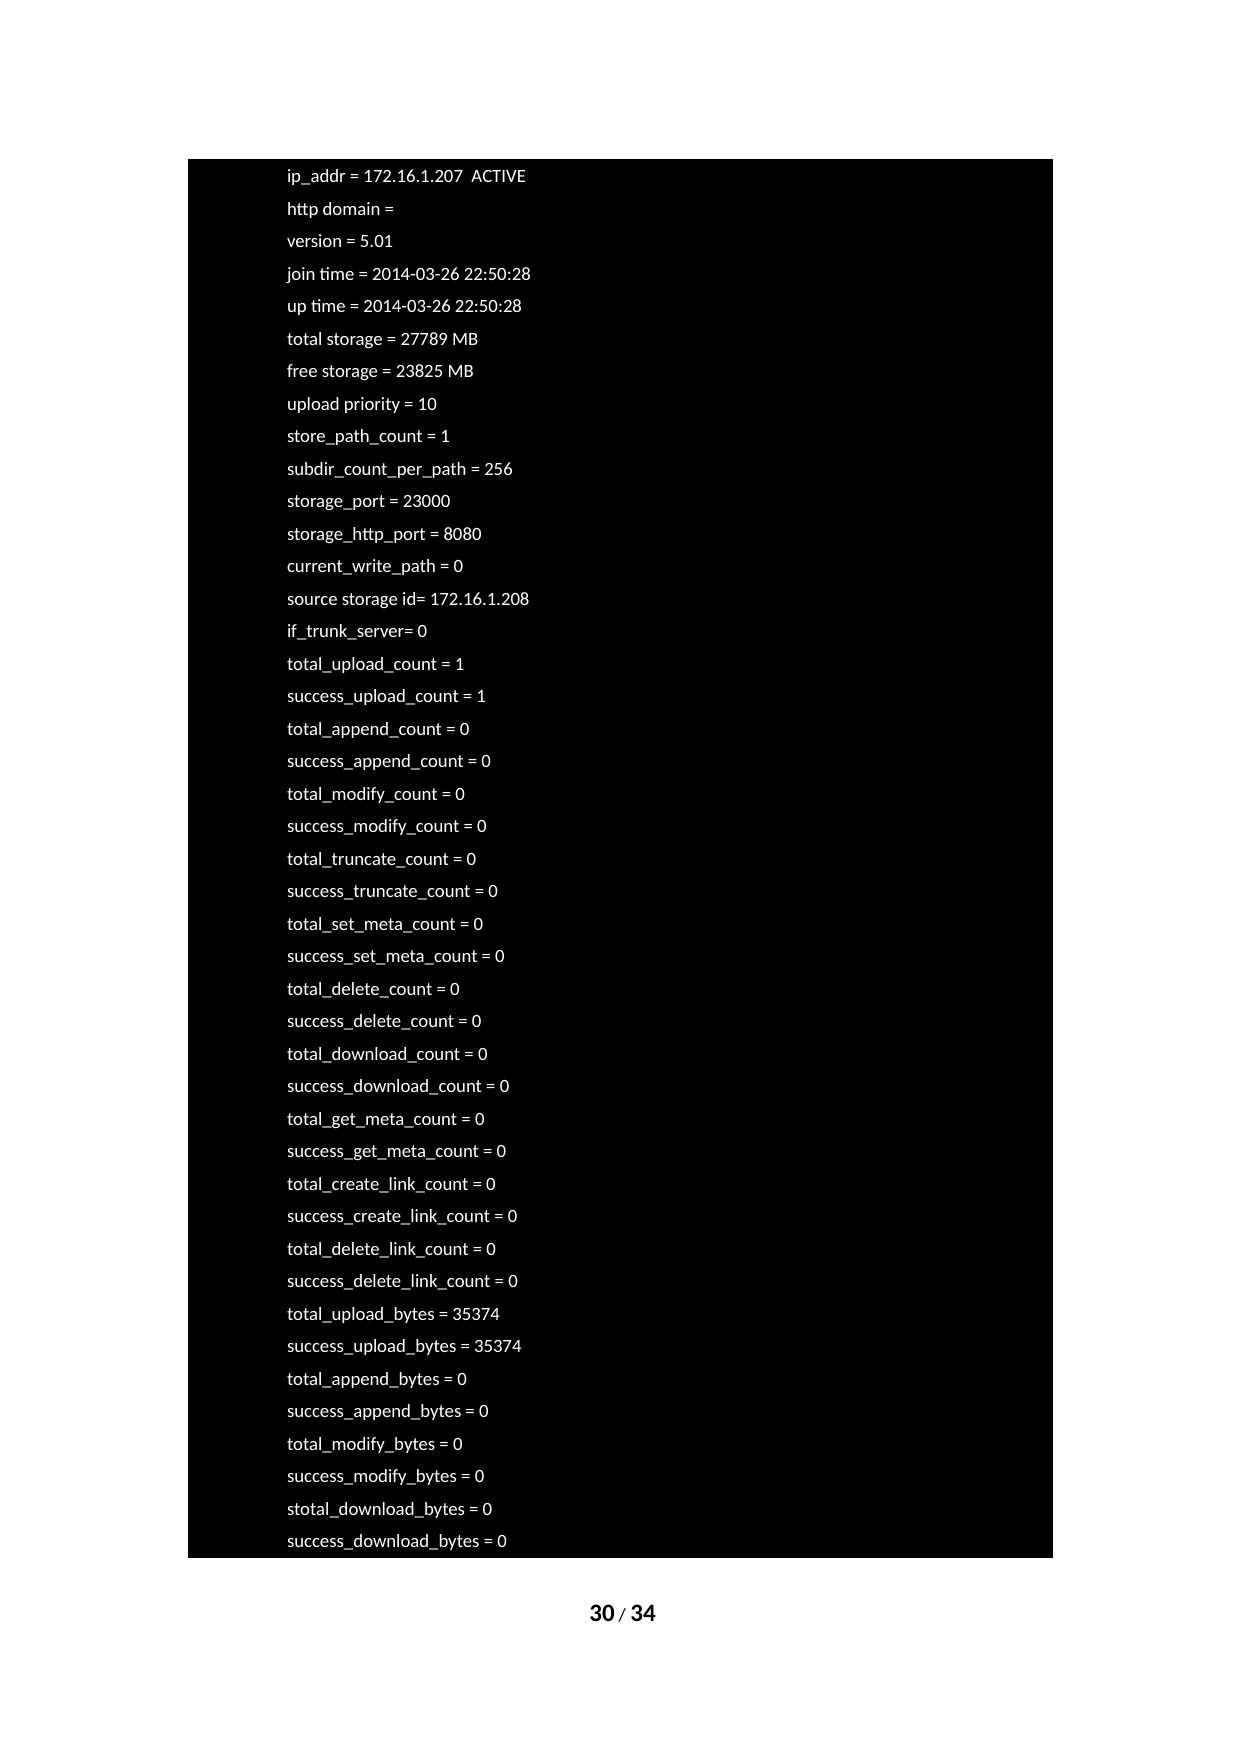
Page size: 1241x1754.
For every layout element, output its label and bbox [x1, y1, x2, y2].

table_header [189, 160, 1052, 1557]
